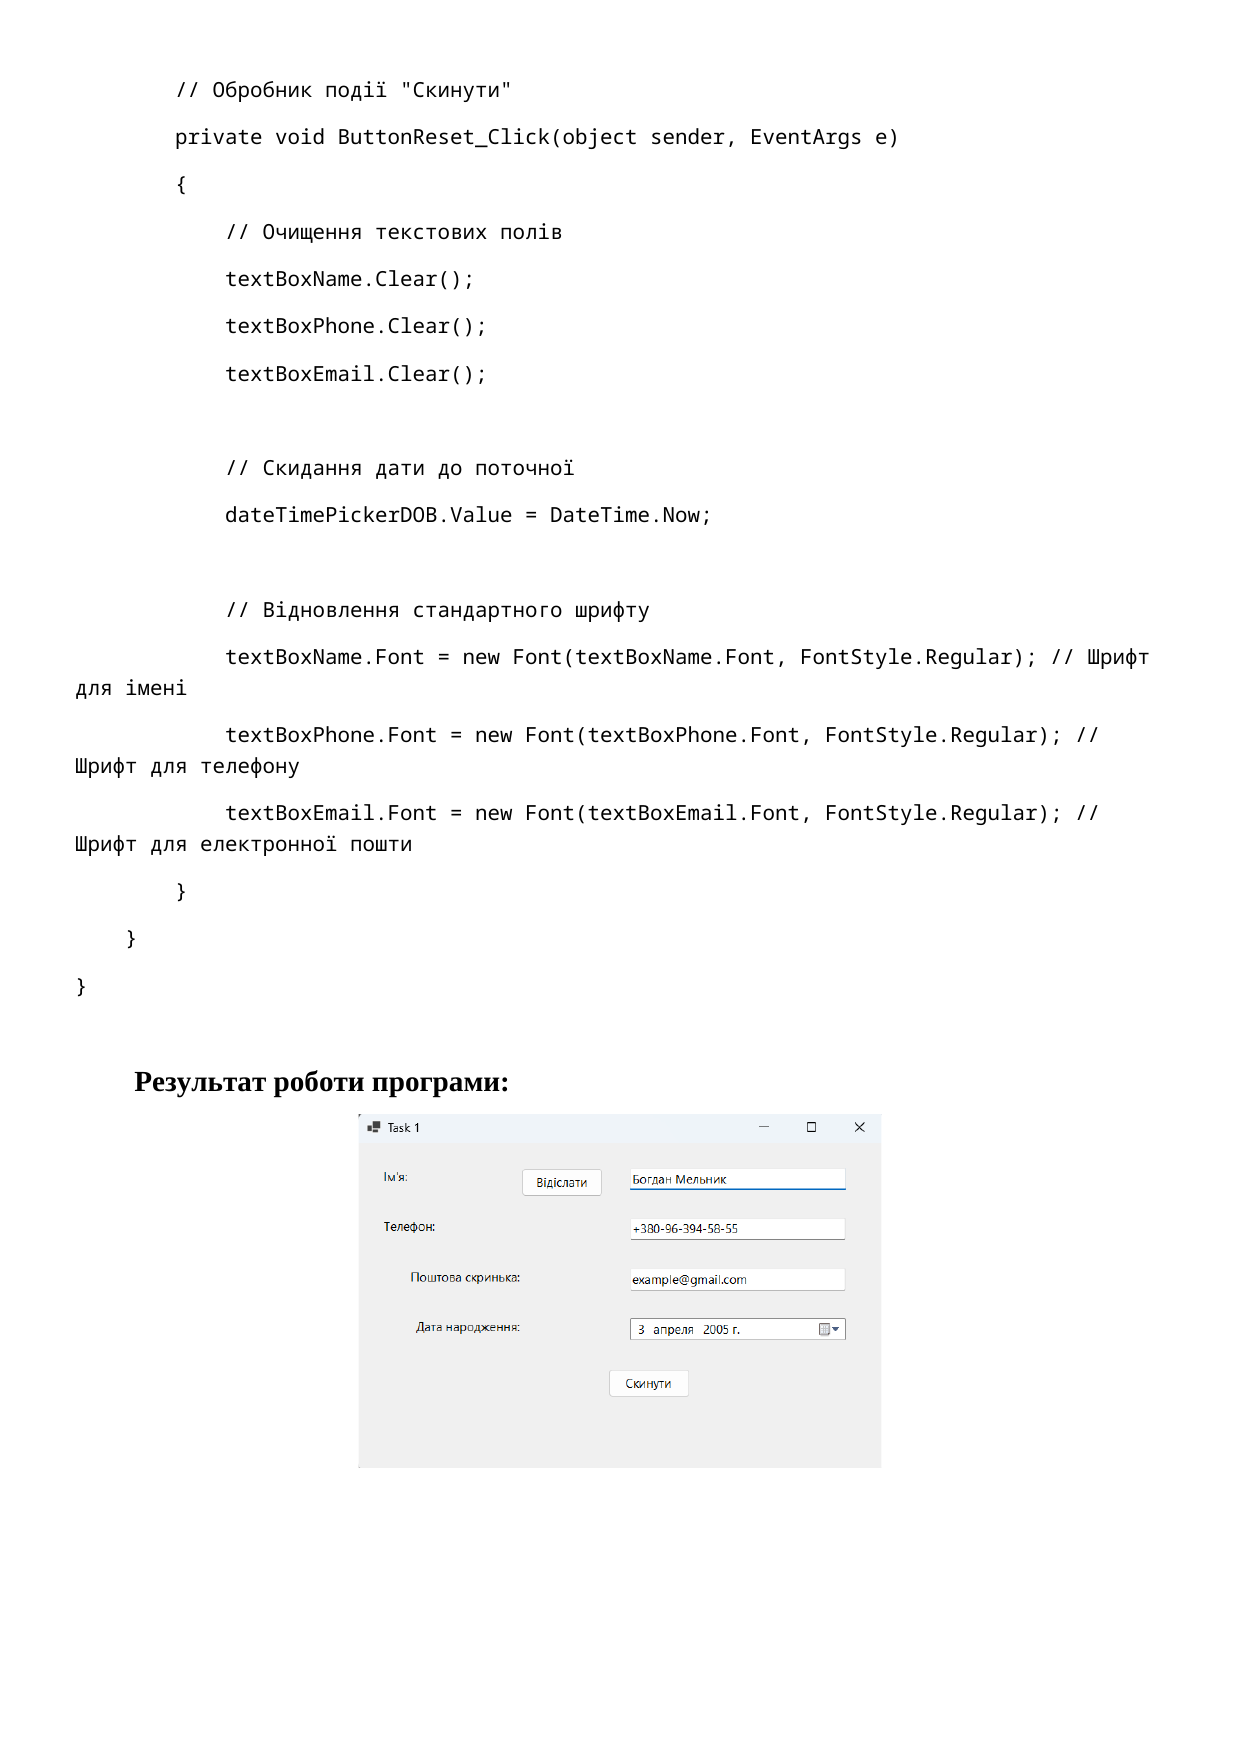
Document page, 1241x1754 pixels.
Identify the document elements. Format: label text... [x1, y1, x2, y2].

text textBoxName.Font = new Font(textBoxName.Font, FontStyle.Regular); // Шрифт для імені [75, 642, 1165, 702]
text // Очищення текстових полів [75, 217, 1165, 245]
text { [75, 169, 1165, 198]
text textBoxPhone.Font = new Font(textBoxPhone.Font, FontStyle.Regular); // Шрифт для телефону [75, 720, 1165, 779]
text Результат роботи програми: [75, 1064, 1165, 1097]
text dateTimePickerDOB.Value = DateTime.Now; [75, 501, 1165, 529]
text textBoxName.Clear(); [75, 264, 1165, 293]
text textBoxEmail.Font = new Font(textBoxEmail.Font, FontStyle.Regular); // Шрифт для електронної пошти [75, 798, 1165, 857]
text // Скидання дати до поточної [75, 453, 1165, 482]
text textBoxEmail.Clear(); [75, 359, 1165, 387]
text } [75, 923, 1165, 952]
text } [75, 971, 1165, 999]
text private void ButtonReset_Click(object sender, EventArgs e) [75, 122, 1165, 151]
text textBoxPhone.Clear(); [75, 311, 1165, 340]
text // Відновлення стандартного шрифту [75, 595, 1165, 624]
picture [358, 1114, 882, 1468]
text } [75, 876, 1165, 905]
text // Обробник події "Скинути" [75, 75, 1165, 103]
